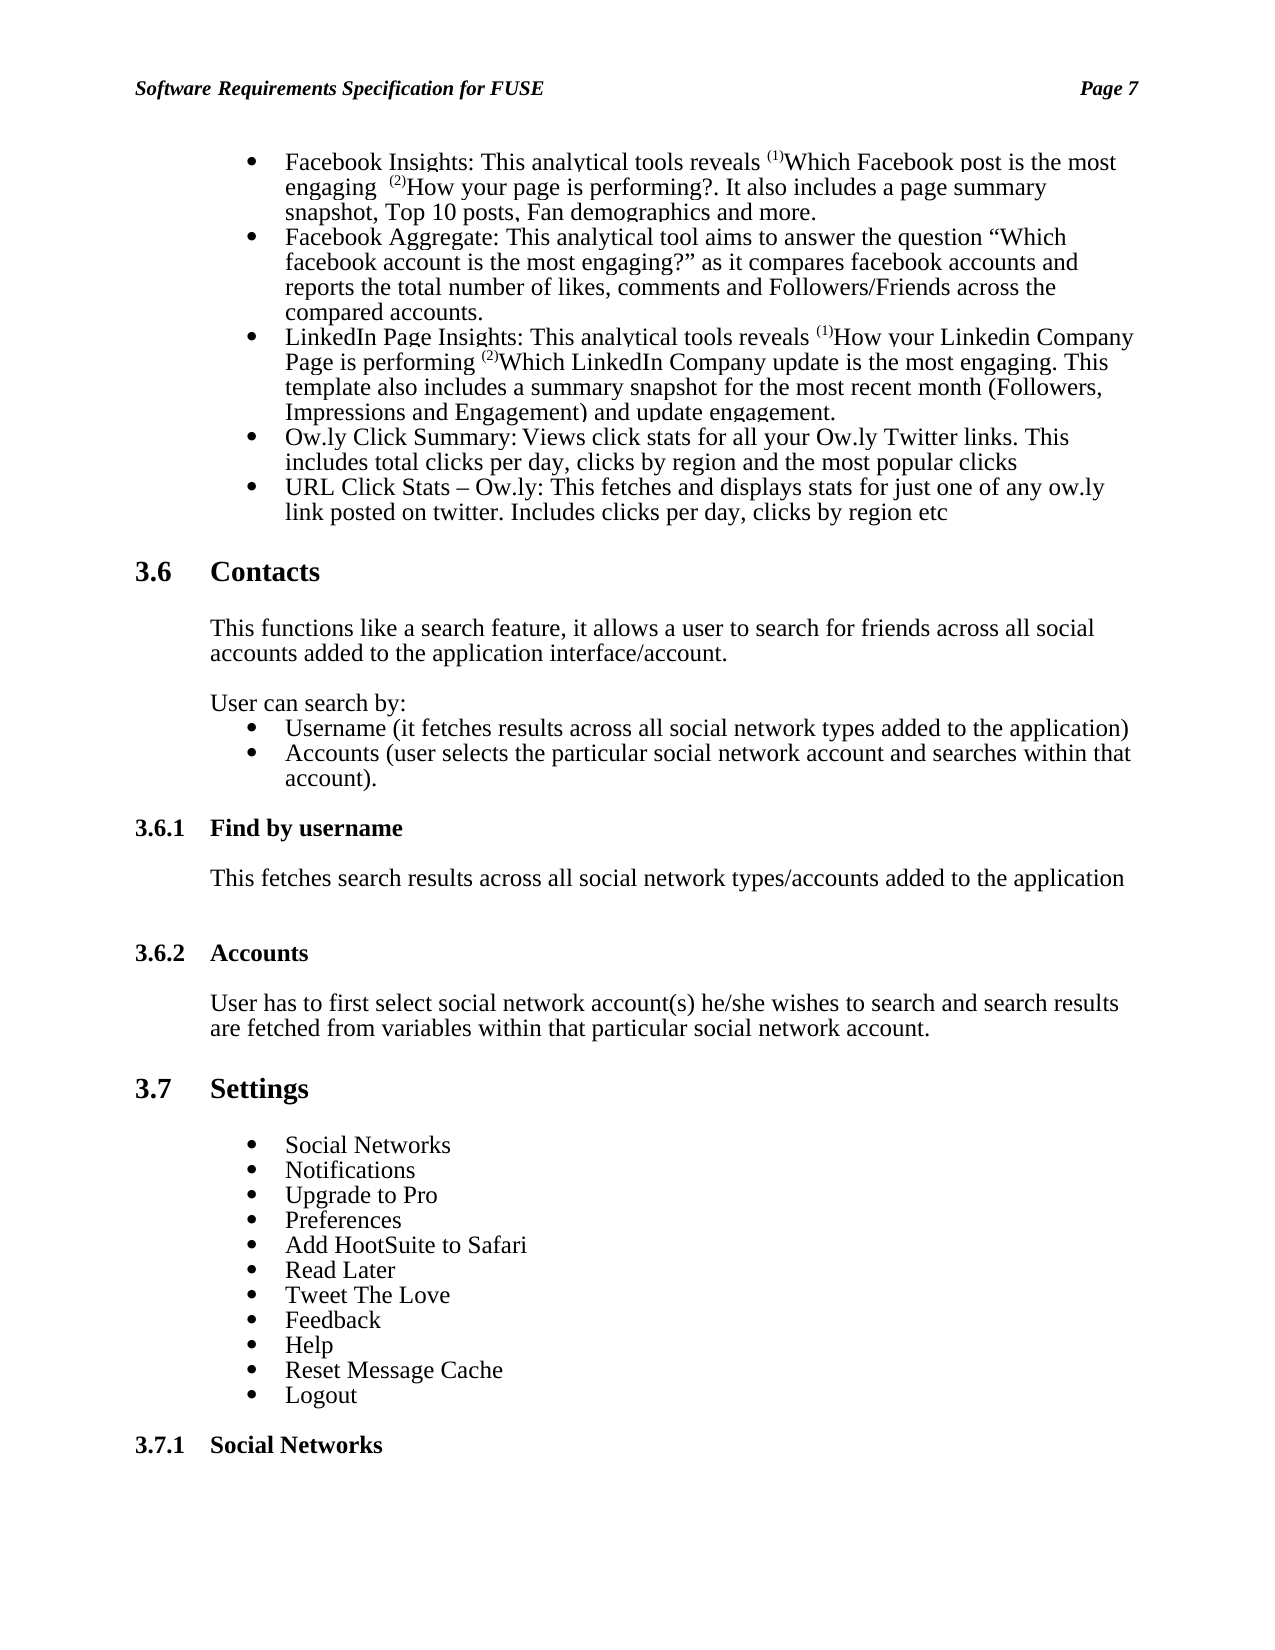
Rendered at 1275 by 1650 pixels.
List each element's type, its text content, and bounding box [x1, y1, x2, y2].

list Accounts (user selects the particular social network account and searches within that account). [247, 742, 1140, 792]
text This fetches search results across all social network types/accounts added to the application [210, 867, 1140, 892]
list Facebook Aggregate: This analytical tool aims to answer the question “Which facebook account is the most engaging?” as it compares facebook accounts and reports the total number of likes, comments and Followers/Friends across the compared accounts. [483, 225, 1140, 325]
list Add HootSuite to Safari [247, 1234, 1140, 1259]
list Tweet The Love [247, 1284, 1140, 1309]
text User can search by: [210, 692, 1140, 717]
subtitle Accounts [135, 942, 1140, 967]
list Social Networks [247, 1134, 1140, 1159]
list Help [247, 1334, 1140, 1359]
list Logout [247, 1384, 1140, 1409]
list LinkedIn Page Insights: This analytical tools reveals (1)How your Linkedin Company Page is performing (2)Which LinkedIn Company update is the most engaging. This template also includes a summary snapshot for the most recent month (Followers, Impressions and Engagement) and update engagement. [836, 325, 1140, 425]
list Read Later [247, 1259, 1140, 1284]
list Preferences [247, 1209, 1140, 1234]
list Facebook Insights: This analytical tools reveals (1)Which Facebook post is the most engaging (2)How your page is performing?. It also includes a page summary snapshot, Top 10 posts, Fan demographics and more. [247, 150, 784, 225]
text User has to first select social network account(s) he/she wishes to search and search results are fetched from variables within that particular social network account. [210, 992, 1140, 1042]
list Facebook Aggregate: This analytical tool aims to answer the question “Which facebook account is the most engaging?” as it compares facebook accounts and reports the total number of likes, comments and Followers/Friends across the compared accounts. [247, 225, 506, 325]
subtitle Find by username [135, 817, 1140, 842]
list Feedback [247, 1309, 1140, 1334]
list URL Click Stats – Ow.ly: This fetches and displays stats for just one of any ow.ly link posted on twitter. Includes clicks per day, clicks by region etc [247, 475, 1140, 525]
list Notifications [247, 1159, 1140, 1184]
list Facebook Insights: This analytical tools reveals (1)Which Facebook post is the most engaging (2)How your page is performing?. It also includes a page summary snapshot, Top 10 posts, Fan demographics and more. [817, 150, 1140, 225]
list Upgrade to Pro [247, 1184, 1140, 1209]
subtitle Contacts [135, 554, 1140, 588]
text This functions like a search feature, it allows a user to search for friends across all social accounts added to the application interface/account. [210, 617, 1140, 667]
list LinkedIn Page Insights: This analytical tools reveals (1)How your Linkedin Company Page is performing (2)Which LinkedIn Company update is the most engaging. This template also includes a summary snapshot for the most recent month (Followers, Impressions and Engagement) and update engagement. [247, 325, 833, 425]
subtitle Settings [135, 1071, 1140, 1104]
list Ow.ly Click Summary: Views click stats for all your Ow.ly Twitter links. This includes total clicks per day, clicks by region and the most popular clicks [247, 425, 522, 475]
list Reset Message Cache [247, 1359, 1140, 1384]
list Username (it fetches results across all social network types added to the application) [247, 717, 1140, 742]
subtitle Social Networks [135, 1434, 1140, 1459]
